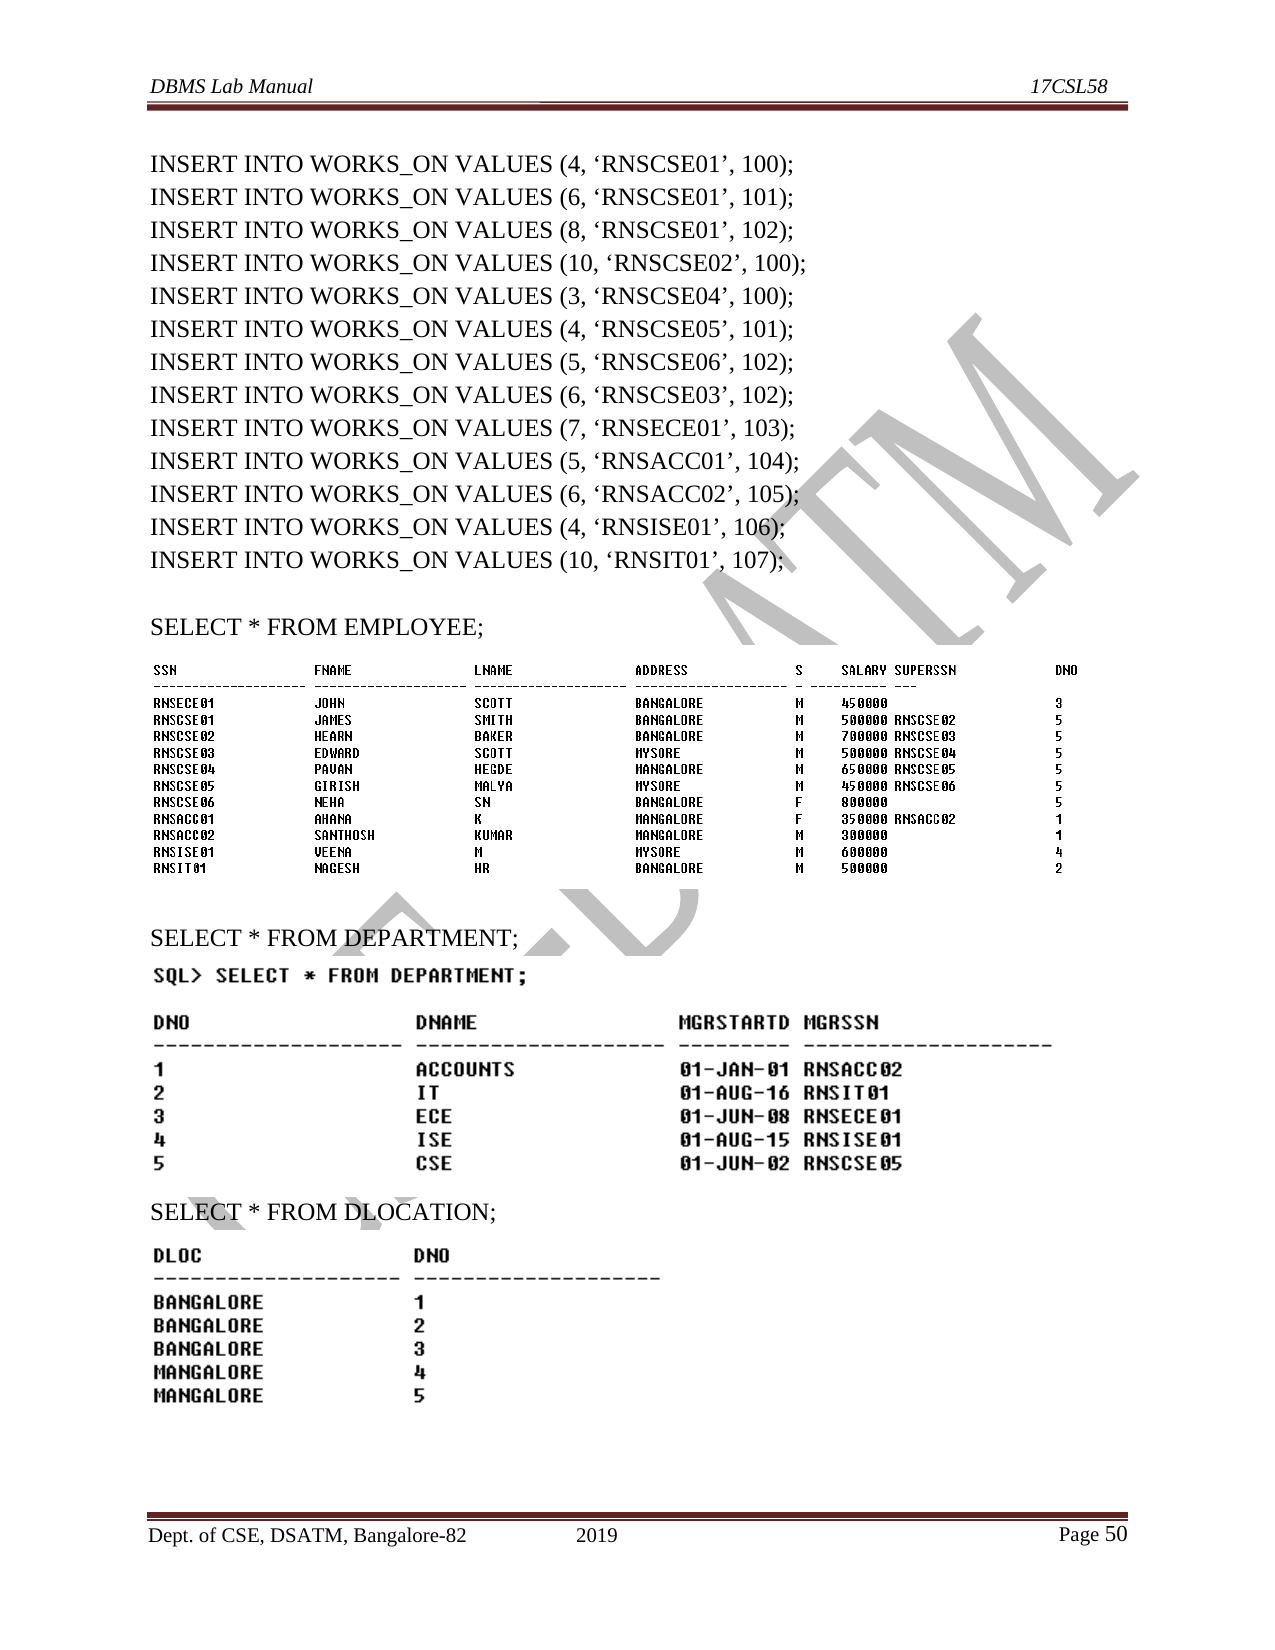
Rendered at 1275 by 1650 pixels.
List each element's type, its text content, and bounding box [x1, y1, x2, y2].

text SELECT * FROM EMPLOYEE; [150, 612, 1127, 640]
text SELECT * FROM DEPARTMENT; [150, 923, 1127, 952]
picture [153, 956, 1133, 1197]
picture [153, 645, 1125, 889]
picture [153, 1230, 663, 1426]
text INSERT INTO WORKS_ON VALUES (4, ‘RNSCSE01’, 100); INSERT INTO WORKS_ON VALUES (6, ‘RNSCSE01’, 101); INSERT INTO WORKS_ON VALUES (8, ‘RNSCSE01’, 102); INSERT INTO WORKS_ON VALUES (10, ‘RNSCSE02’, 100); INSERT INTO WORKS_ON VALUES (3, ‘RNSCSE04’, 100); INSERT INTO WORKS_ON VALUES (4, ‘RNSCSE05’, 101); INSERT INTO WORKS_ON VALUES (5, ‘RNSCSE06’, 102); INSERT INTO WORKS_ON VALUES (6, ‘RNSCSE03’, 102); INSERT INTO WORKS_ON VALUES (7, ‘RNSECE01’, 103); INSERT INTO WORKS_ON VALUES (5, ‘RNSACC01’, 104); INSERT INTO WORKS_ON VALUES (6, ‘RNSACC02’, 105); INSERT INTO WORKS_ON VALUES (4, ‘RNSISE01’, 106); INSERT INTO WORKS_ON VALUES (10, ‘RNSIT01’, 107); [150, 149, 809, 574]
